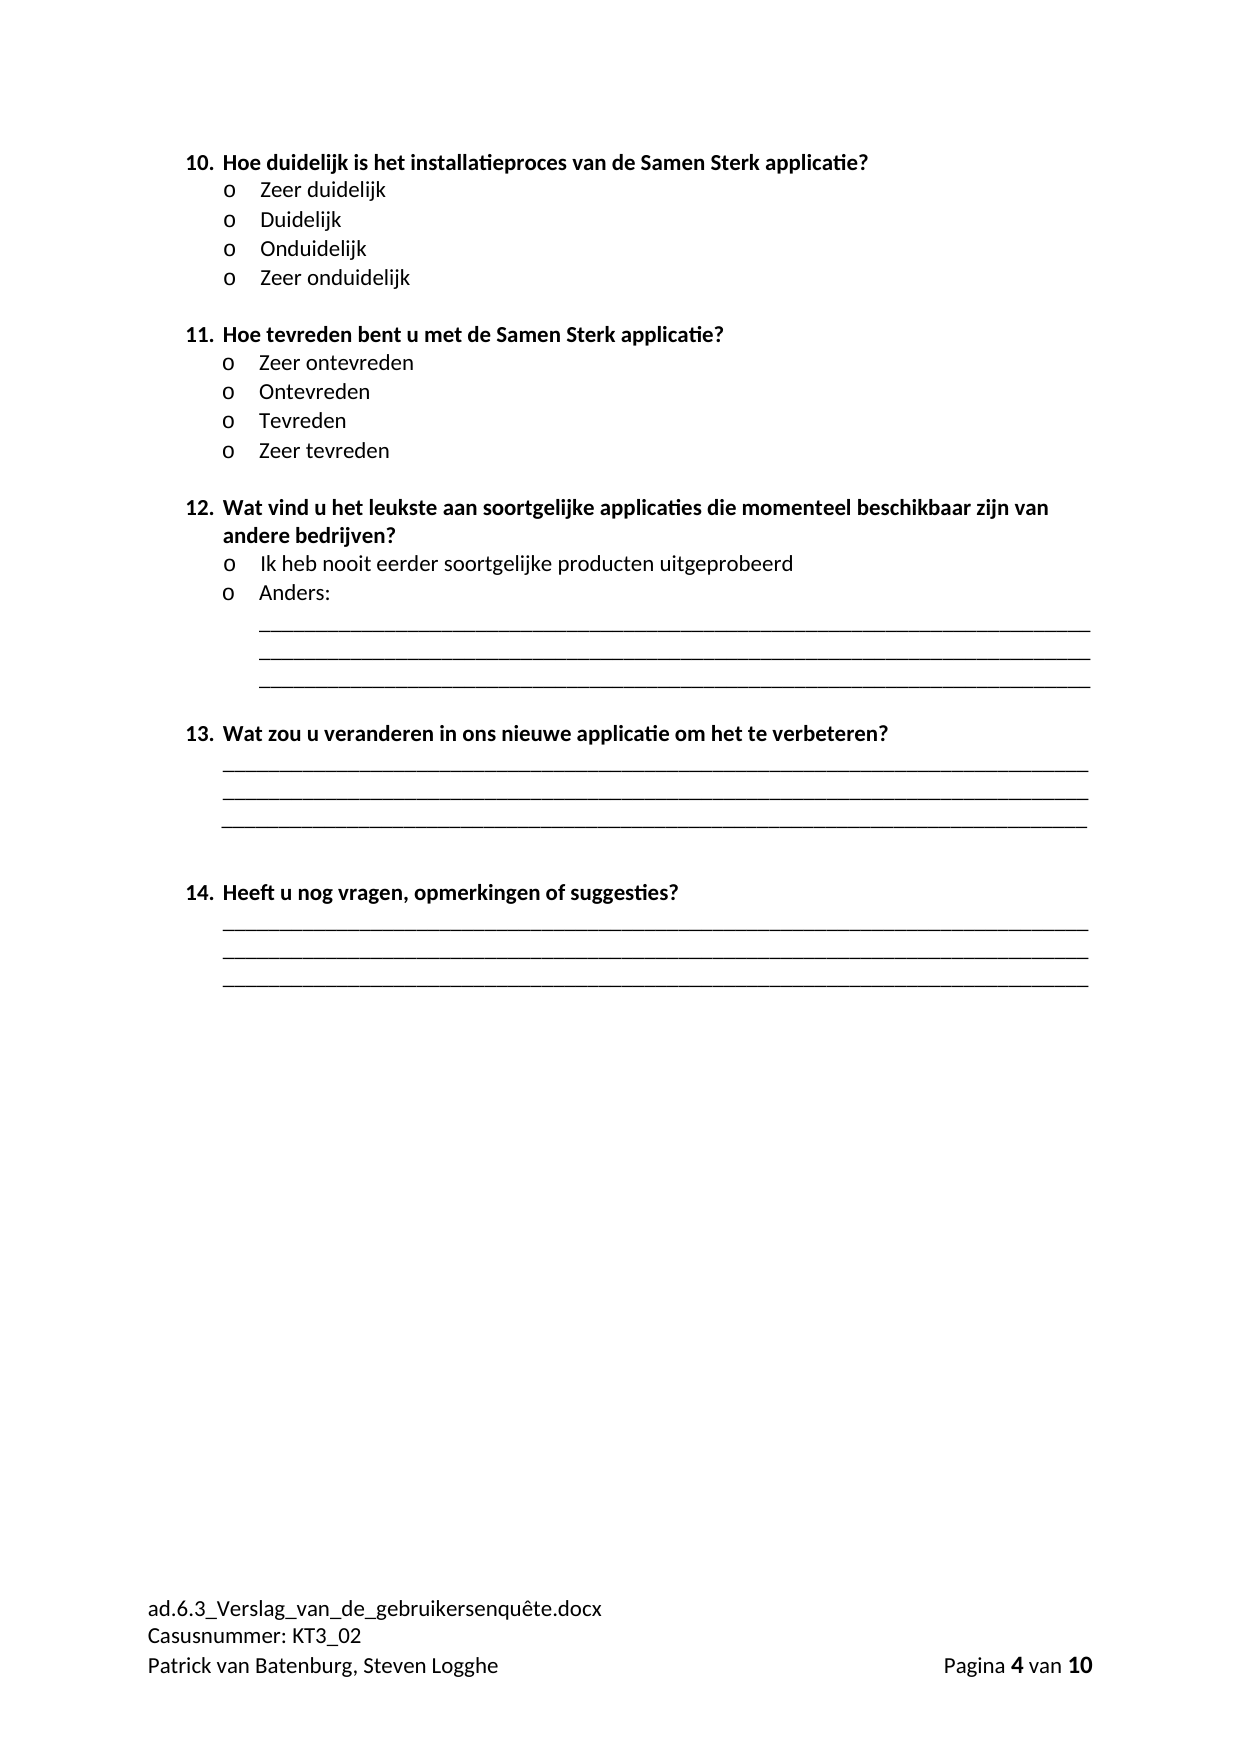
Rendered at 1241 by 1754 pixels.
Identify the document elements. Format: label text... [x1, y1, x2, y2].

list Hoe duidelijk is het installatieproces van de Samen Sterk applicatie? [185, 148, 1093, 176]
list Ik heb nooit eerder soortgelijke producten uitgeprobeerd [223, 549, 1093, 578]
list Ontevreden [221, 377, 1093, 407]
list Onduidelijk [223, 234, 1093, 263]
list Wat zou u veranderen in ons nieuwe applicatie om het te verbeteren? [185, 719, 1093, 747]
list Heeft u nog vragen, opmerkingen of suggesties? [185, 878, 1093, 906]
list Duidelijk [223, 205, 1093, 234]
text ____________________________________________________________________________ [223, 934, 1093, 962]
list Zeer tevreden [221, 436, 1093, 465]
list ____________________________________________________________________________ [223, 962, 1093, 991]
list Anders: [221, 578, 1093, 607]
text ____________________________________________________________________________ [223, 776, 1093, 803]
text ____________________________________________________________________________ [223, 906, 1093, 934]
text ____________________________________________________________________________ [148, 803, 1093, 832]
list Tevreden [221, 407, 1093, 436]
list Zeer ontevreden [221, 348, 1093, 377]
text _________________________________________________________________________ [259, 635, 1093, 663]
text _________________________________________________________________________ [259, 663, 1093, 691]
list Zeer onduidelijk [223, 263, 1093, 292]
list Zeer duidelijk [223, 176, 1093, 205]
text _________________________________________________________________________ [259, 607, 1093, 635]
list Hoe tevreden bent u met de Samen Sterk applicatie? [185, 320, 1093, 348]
list Wat vind u het leukste aan soortgelijke applicaties die momenteel beschikbaar zijn van andere bedrijven? [185, 493, 1093, 549]
text ____________________________________________________________________________ [223, 747, 1093, 776]
